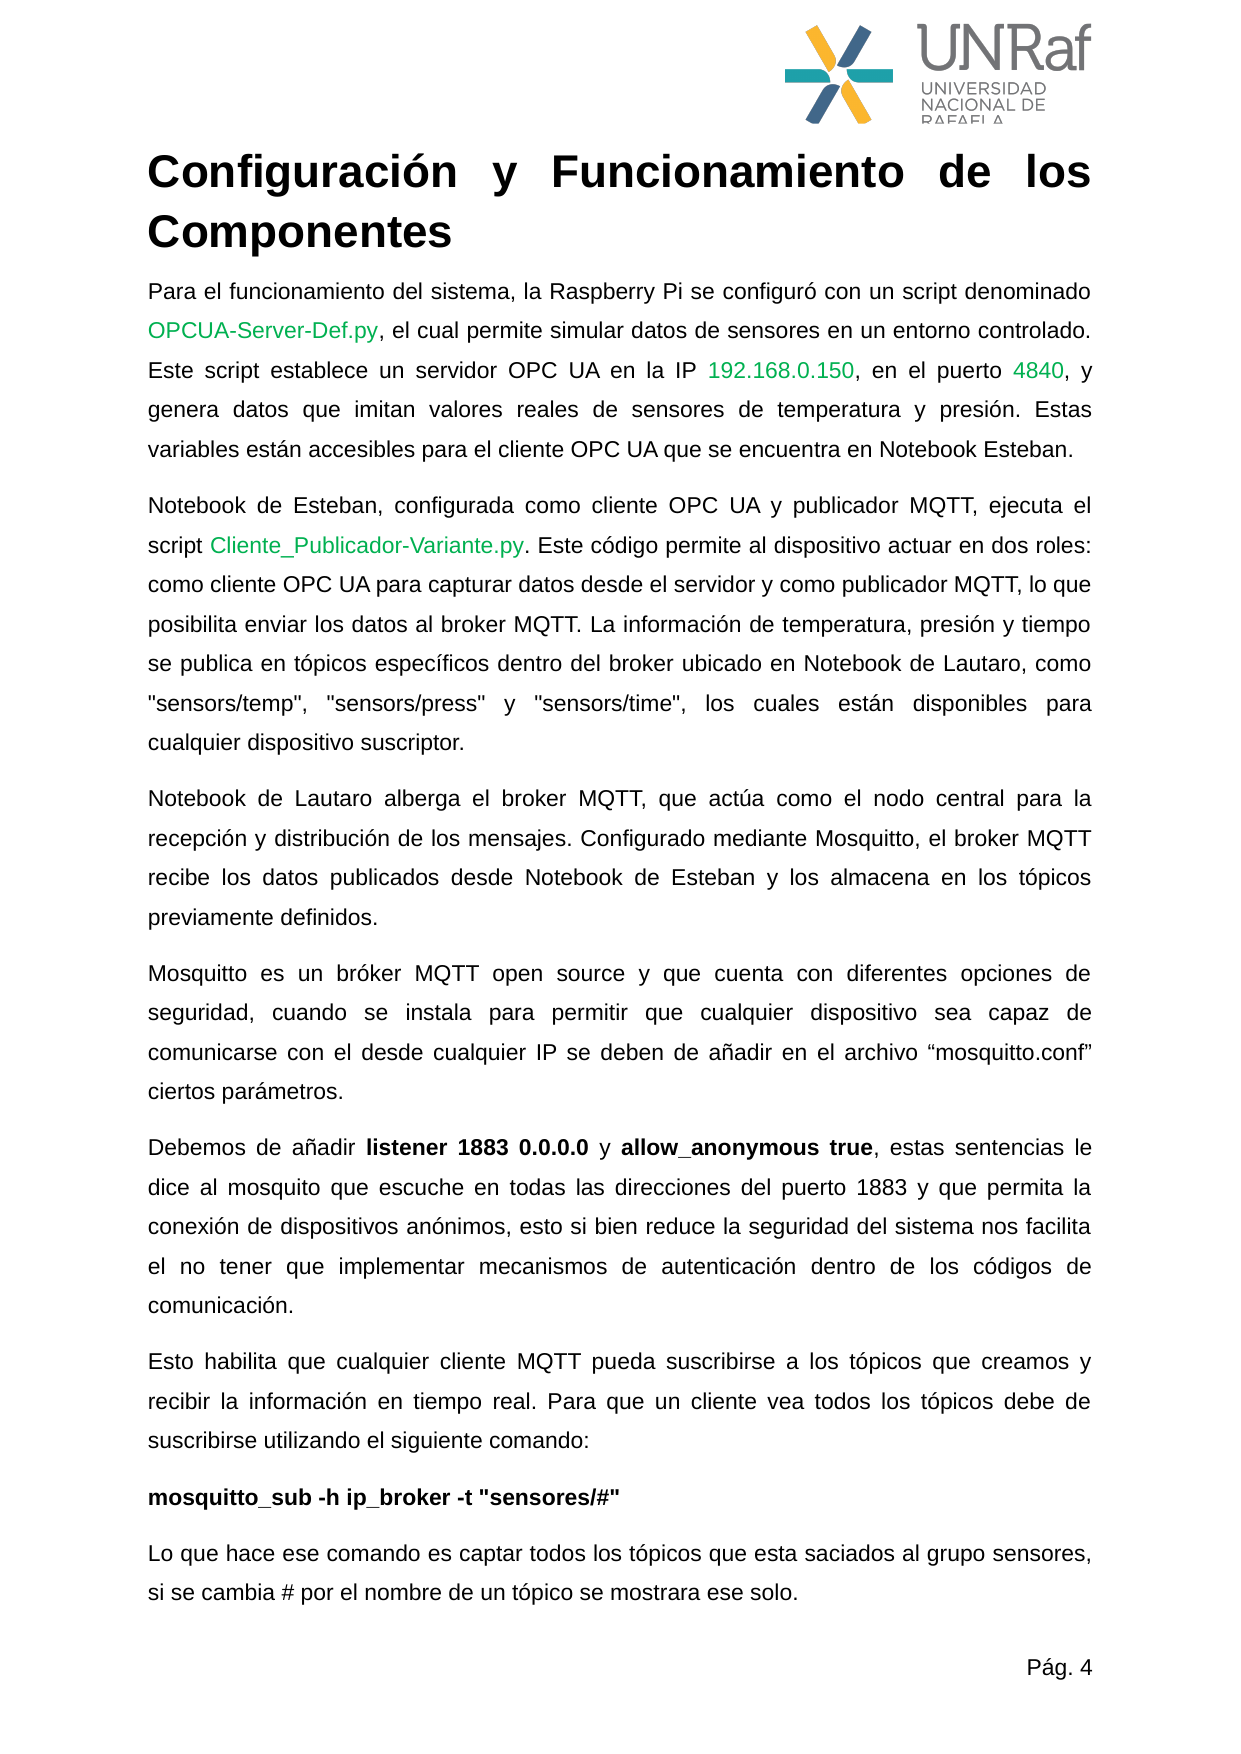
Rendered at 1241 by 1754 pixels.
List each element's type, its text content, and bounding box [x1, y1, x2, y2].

text Lo que hace ese comando es captar todos los tópicos que esta saciados al grupo sensores, si se cambia # por el nombre de un tópico se mostrara ese solo. [148, 1539, 1092, 1605]
text Debemos de añadir listener 1883 0.0.0.0 y allow_anonymous true, estas sentencias le dice al mosquito que escuche en todas las direcciones del puerto 1883 y que permita la conexión de dispositivos anónimos, esto si bien reduce la seguridad del sistema nos facilita el no tener que implementar mecanismos de autenticación dentro de los códigos de comunicación. [148, 1134, 1092, 1318]
text Esto habilita que cualquier cliente MQTT pueda suscribirse a los tópicos que creamos y recibir la información en tiempo real. Para que un cliente vea todos los tópicos debe de suscribirse utilizando el siguiente comando: [148, 1348, 1092, 1454]
picture [784, 23, 1091, 124]
text Notebook de Lautaro alberga el broker MQTT, que actúa como el nodo central para la recepción y distribución de los mensajes. Configurado mediante Mosquitto, el broker MQTT recibe los datos publicados desde Notebook de Esteban y los almacena en los tópicos previamente definidos. [148, 785, 1092, 930]
text Para el funcionamiento del sistema, la Raspberry Pi se configuró con un script denominado OPCUA-Server-Def.py, el cual permite simular datos de sensores en un entorno controlado. Este script establece un servidor OPC UA en la IP 192.168.0.150, en el puerto 4840, y genera datos que imitan valores reales de sensores de temperatura y presión. Estas variables están accesibles para el cliente OPC UA que se encuentra en Notebook Esteban. [148, 278, 1092, 462]
text mosquitto_sub -h ip_broker -t "sensores/#" [148, 1483, 1092, 1510]
text Mosquitto es un bróker MQTT open source y que cuenta con diferentes opciones de seguridad, cuando se instala para permitir que cualquier dispositivo sea capaz de comunicarse con el desde cualquier IP se deben de añadir en el archivo “mosquitto.conf” ciertos parámetros. [148, 960, 1092, 1104]
subtitle Configuración y Funcionamiento de los Componentes [148, 144, 1092, 258]
text Notebook de Esteban, configurada como cliente OPC UA y publicador MQTT, ejecuta el script Cliente_Publicador-Variante.py. Este código permite al dispositivo actuar en dos roles: como cliente OPC UA para capturar datos desde el servidor y como publicador MQTT, lo que posibilita enviar los datos al broker MQTT. La información de temperatura, presión y tiempo se publica en tópicos específicos dentro del broker ubicado en Notebook de Lautaro, como "sensors/temp", "sensors/press" y "sensors/time", los cuales están disponibles para cualquier dispositivo suscriptor. [148, 492, 1092, 755]
